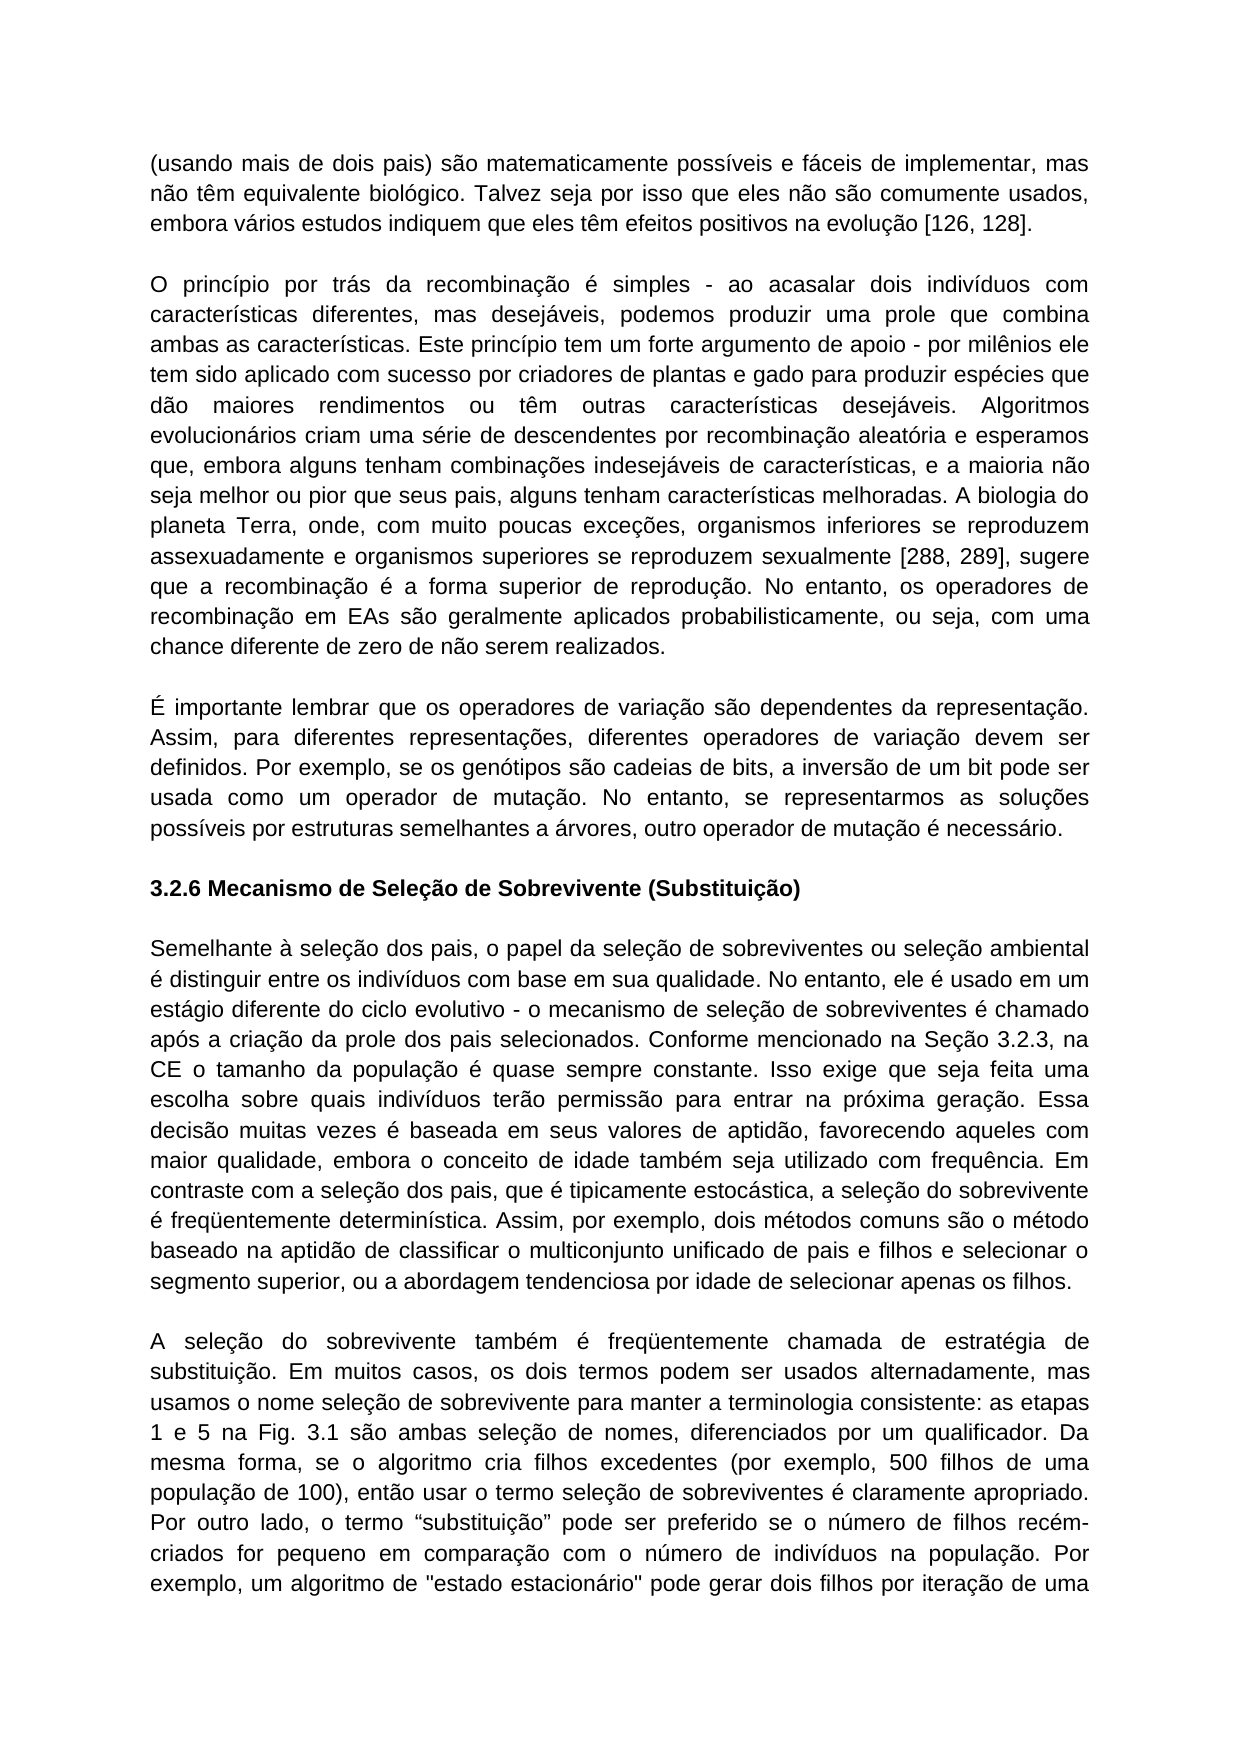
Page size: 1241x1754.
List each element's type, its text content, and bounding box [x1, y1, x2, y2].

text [150, 1328, 1090, 1596]
text É importante lembrar que os operadores de variação são dependentes da representação. Assim, para diferentes representações, diferentes operadores de variação devem ser definidos. Por exemplo, se os genótipos são cadeias de bits, a inversão de um bit pode ser usada como um operador de mutação. No entanto, se representarmos as soluções possíveis por estruturas semelhantes a árvores, outro operador de mutação é necessário. [150, 694, 1090, 841]
text Semelhante à seleção dos pais, o papel da seleção de sobreviventes ou seleção ambiental é distinguir entre os indivíduos com base em sua qualidade. No entanto, ele é usado em um estágio diferente do ciclo evolutivo - o mecanismo de seleção de sobreviventes é chamado após a criação da prole dos pais selecionados. Conforme mencionado na Seção 3.2.3, na CE o tamanho da população é quase sempre constante. Isso exige que seja feita uma escolha sobre quais indivíduos terão permissão para entrar na próxima geração. Essa decisão muitas vezes é baseada em seus valores de aptidão, favorecendo aqueles com maior qualidade, embora o conceito de idade também seja utilizado com frequência. Em contraste com a seleção dos pais, que é tipicamente estocástica, a seleção do sobrevivente é freqüentemente determinística. Assim, por exemplo, dois métodos comuns são o método baseado na aptidão de classificar o multiconjunto unificado de pais e filhos e selecionar o segmento superior, ou a abordagem tendenciosa por idade de selecionar apenas os filhos. [150, 935, 1090, 1294]
text O princípio por trás da recombinação é simples - ao acasalar dois indivíduos com características diferentes, mas desejáveis, podemos produzir uma prole que combina ambas as características. Este princípio tem um forte argumento de apoio - por milênios ele tem sido aplicado com sucesso por criadores de plantas e gado para produzir espécies que dão maiores rendimentos ou têm outras características desejáveis. Algoritmos evolucionários criam uma série de descendentes por recombinação aleatória e esperamos que, embora alguns tenham combinações indesejáveis ​​de características, e a maioria não seja melhor ou pior que seus pais, alguns tenham características melhoradas. A biologia do planeta Terra, onde, com muito poucas exceções, organismos inferiores se reproduzem assexuadamente e organismos superiores se reproduzem sexualmente [288, 289], sugere que a recombinação é a forma superior de reprodução. No entanto, os operadores de recombinação em EAs são geralmente aplicados probabilisticamente, ou seja, com uma chance diferente de zero de não serem realizados. [150, 271, 1090, 660]
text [150, 150, 1090, 237]
text 3.2.6 Mecanismo de Seleção de Sobrevivente (Substituição) [150, 875, 1090, 901]
